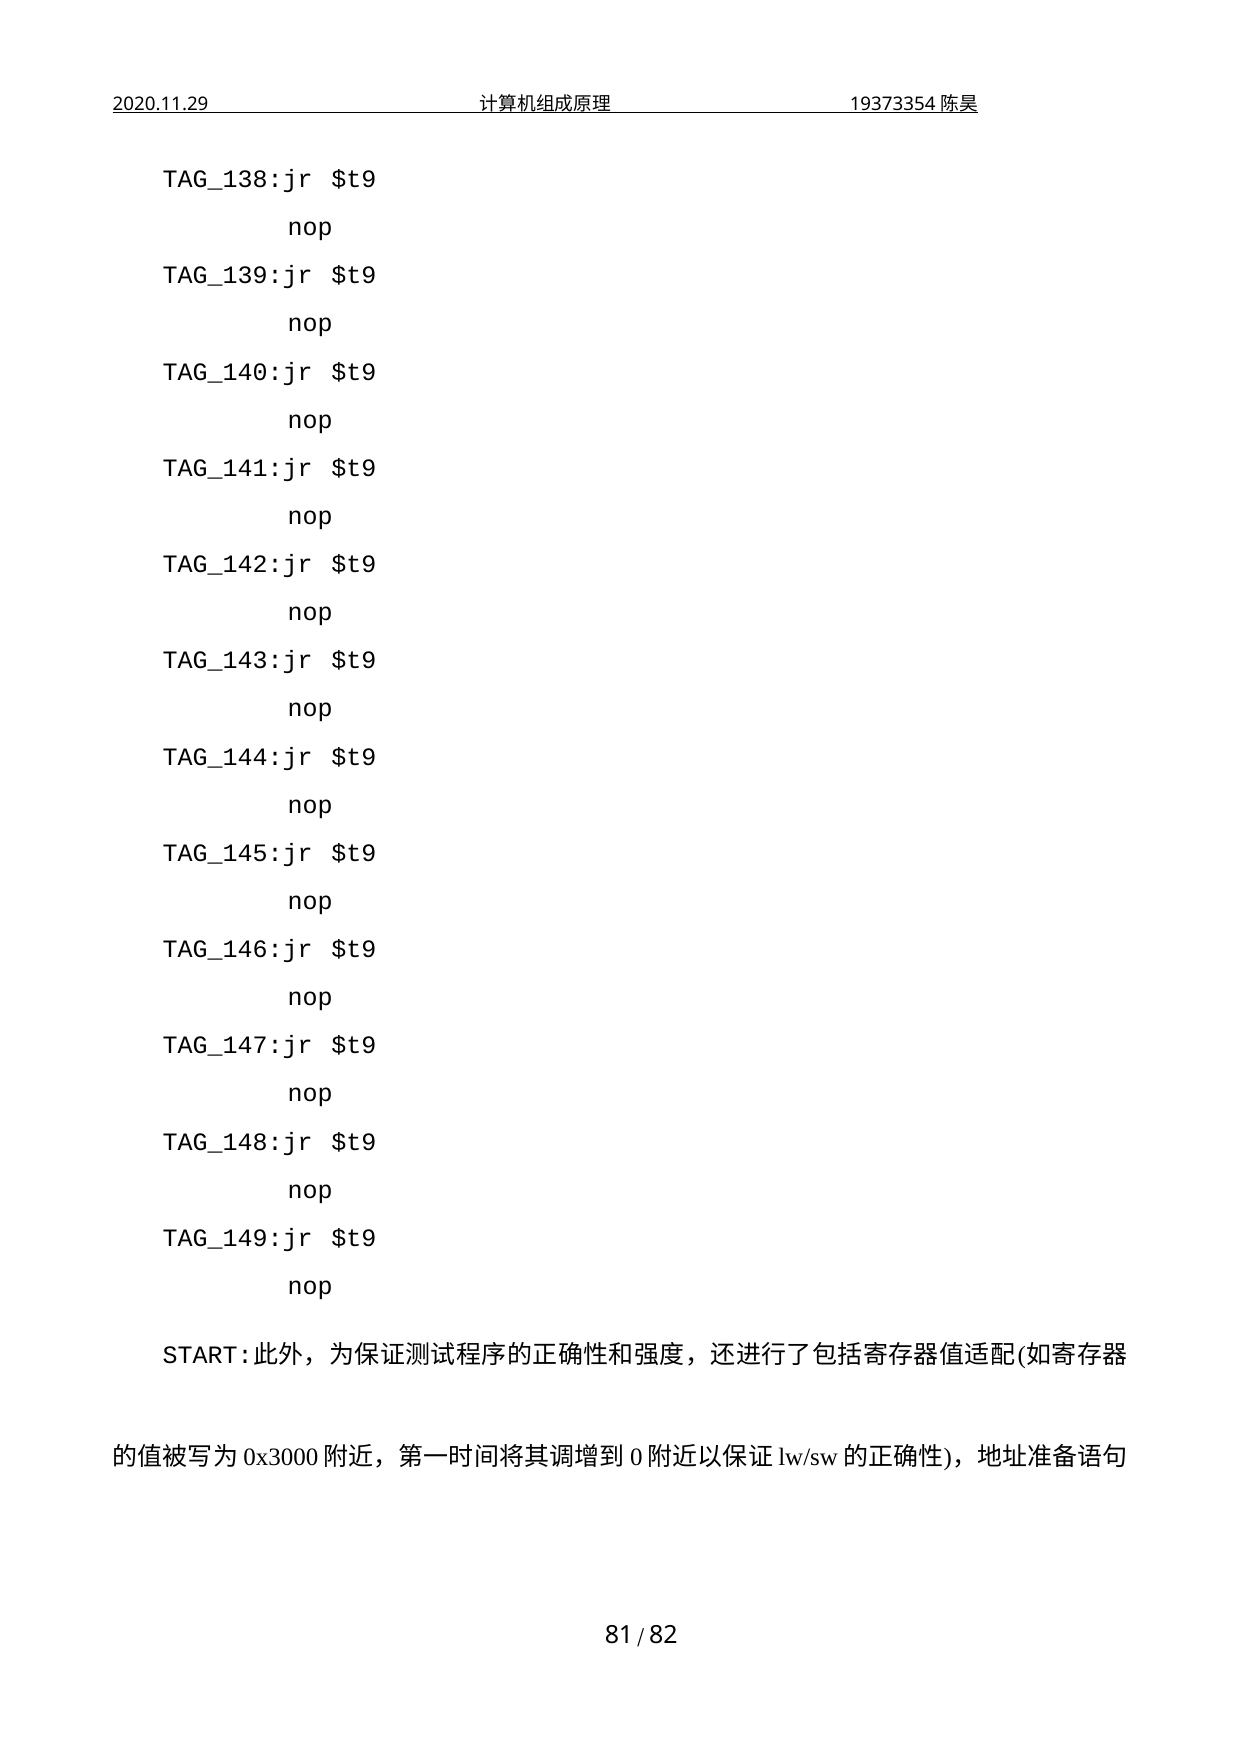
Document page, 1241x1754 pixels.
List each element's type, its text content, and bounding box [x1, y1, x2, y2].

text nop [162, 212, 1128, 246]
text TAG_145:jr $t9 [162, 838, 1128, 872]
text nop [162, 308, 1128, 342]
text TAG_141:jr $t9 [162, 453, 1128, 487]
text TAG_146:jr $t9 [162, 934, 1128, 968]
text nop [162, 1078, 1128, 1112]
text nop [162, 501, 1128, 535]
text nop [162, 597, 1128, 631]
text TAG_139:jr $t9 [162, 260, 1128, 294]
text TAG_149:jr $t9 [162, 1223, 1128, 1257]
text nop [162, 693, 1128, 727]
text nop [162, 1174, 1128, 1208]
text TAG_144:jr $t9 [162, 741, 1128, 775]
text nop [162, 789, 1128, 823]
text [112, 1319, 1128, 1489]
text TAG_147:jr $t9 [162, 1030, 1128, 1064]
text TAG_142:jr $t9 [162, 549, 1128, 583]
text nop [162, 982, 1128, 1016]
text TAG_143:jr $t9 [162, 645, 1128, 679]
text nop [162, 404, 1128, 438]
text nop [162, 886, 1128, 920]
text nop [162, 1271, 1128, 1305]
text TAG_140:jr $t9 [162, 356, 1128, 390]
text TAG_138:jr $t9 [162, 164, 1128, 198]
text TAG_148:jr $t9 [162, 1126, 1128, 1160]
